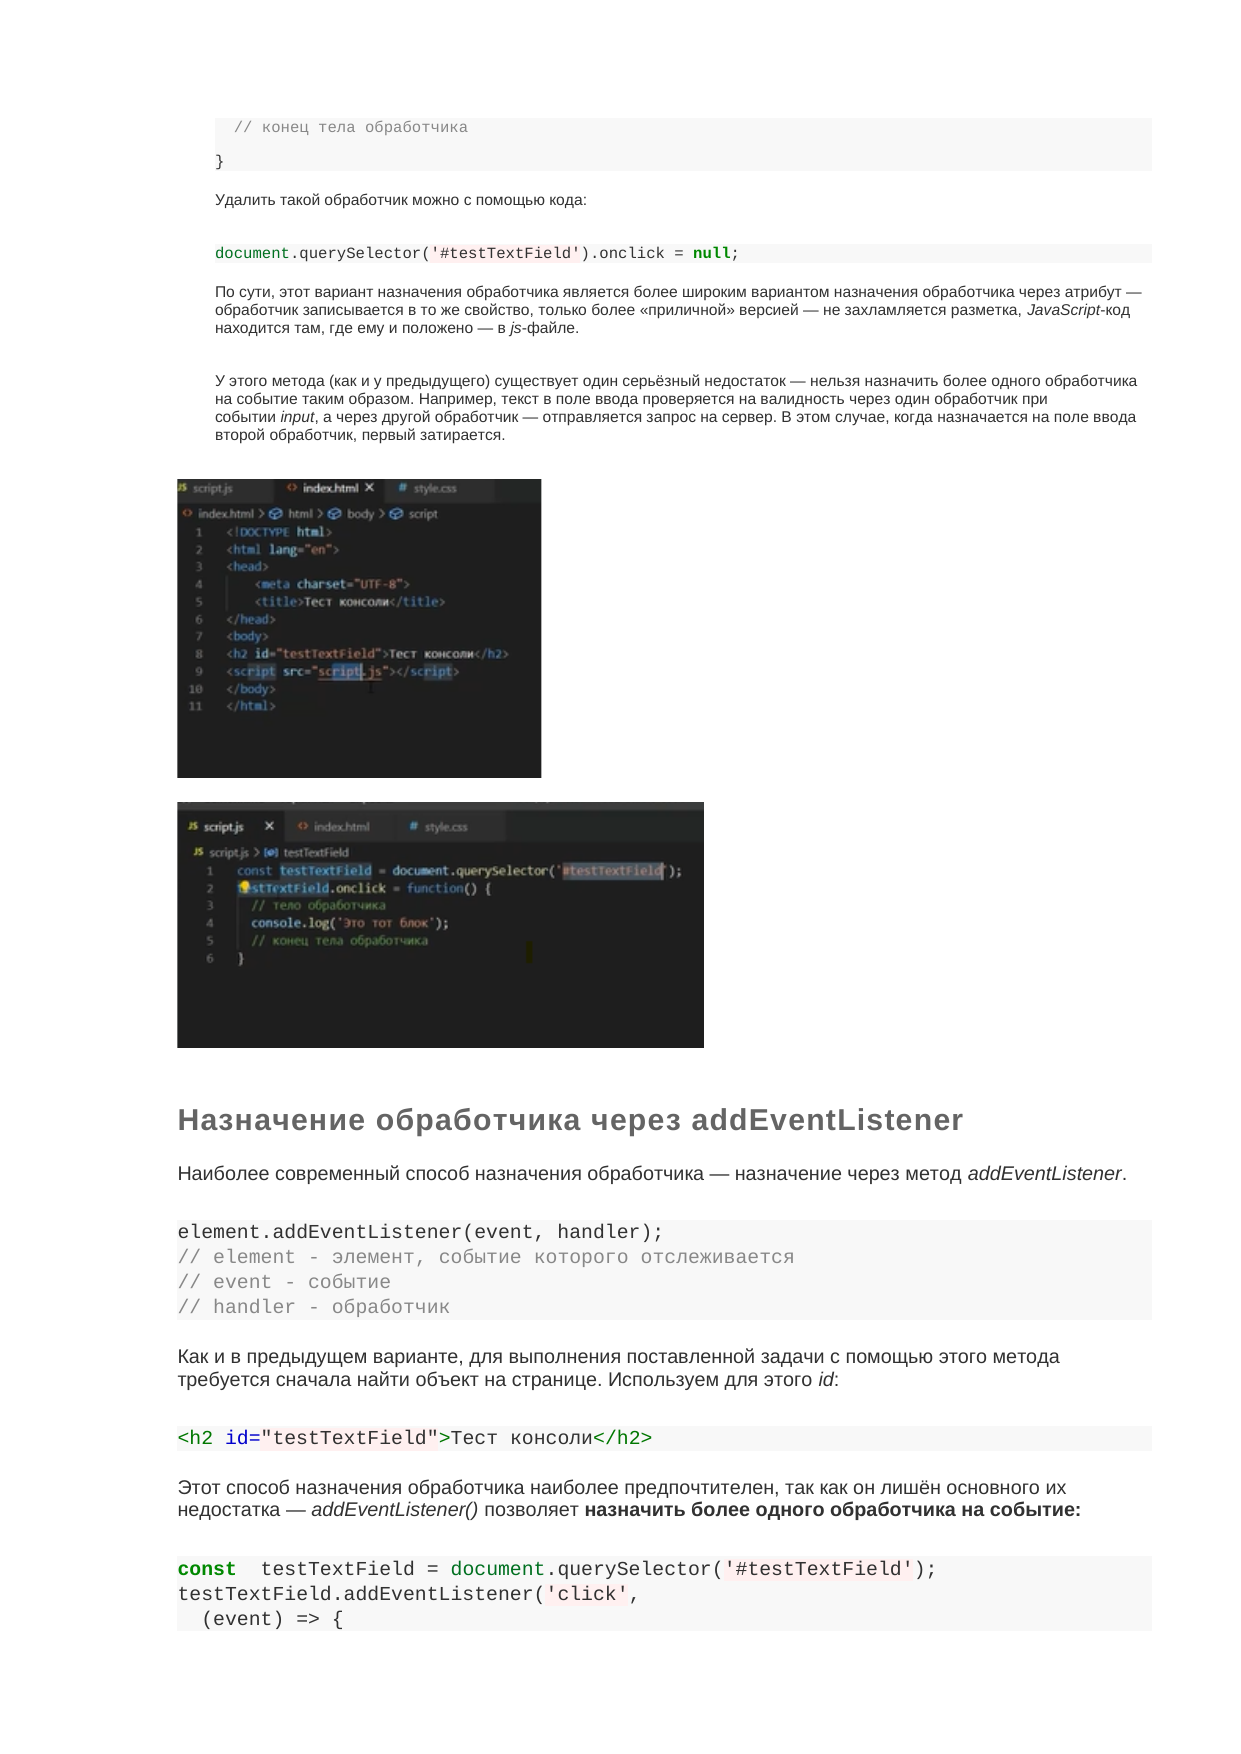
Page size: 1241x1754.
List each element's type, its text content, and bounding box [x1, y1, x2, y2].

picture [177, 479, 542, 778]
text // event - событие [177, 1270, 1152, 1295]
text У этого метода (как и у предыдущего) существует один серьёзный недостаток — нельзя назначить более одного обработчика на событие таким образом. Например, текст в поле ввода проверяется на валидность через один обработчик при событии input, а через другой обработчик — отправляется запрос на сервер. В этом случае, когда назначается на поле ввода второй обработчик, первый затирается. [215, 372, 1152, 444]
text testTextField.addEventListener('click', [177, 1581, 1152, 1606]
text // element - элемент, событие которого отслеживается [177, 1245, 1152, 1270]
text Наиболее современный способ назначения обработчика — назначение через метод addEventListener. [177, 1162, 1152, 1184]
picture [177, 802, 704, 1048]
text } [215, 152, 1152, 171]
text // конец тела обработчика [215, 118, 1152, 137]
text document.querySelector('#testTextField').onclick = null; [215, 244, 1152, 263]
text Этот способ назначения обработчика наиболее предпочтителен, так как он лишён основного их недостатка — addEventListener() позволяет назначить более одного обработчика на событие: [177, 1476, 1152, 1521]
text Как и в предыдущем варианте, для выполнения поставленной задачи с помощью этого метода требуется сначала найти объект на странице. Используем для этого id: [177, 1345, 1152, 1390]
text <h2 id="testTextField">Тест консоли</h2> [177, 1426, 1152, 1451]
text element.addEventListener(event, handler); [177, 1220, 1152, 1245]
text Удалить такой обработчик можно с помощью кода: [215, 190, 1152, 208]
text По сути, этот вариант назначения обработчика является более широким вариантом назначения обработчика через атрибут — обработчик записывается в то же свойство, только более «приличной» версией — не захламляется разметка, JavaScript-код находится там, где ему и положено — в js-файле. [215, 282, 1152, 336]
subtitle Назначение обработчика через addEventListener [177, 1102, 1152, 1137]
text (event) => { [177, 1606, 1152, 1631]
text // handler - обработчик [177, 1295, 1152, 1320]
text const testTextField = document.querySelector('#testTextField'); [177, 1556, 1152, 1581]
